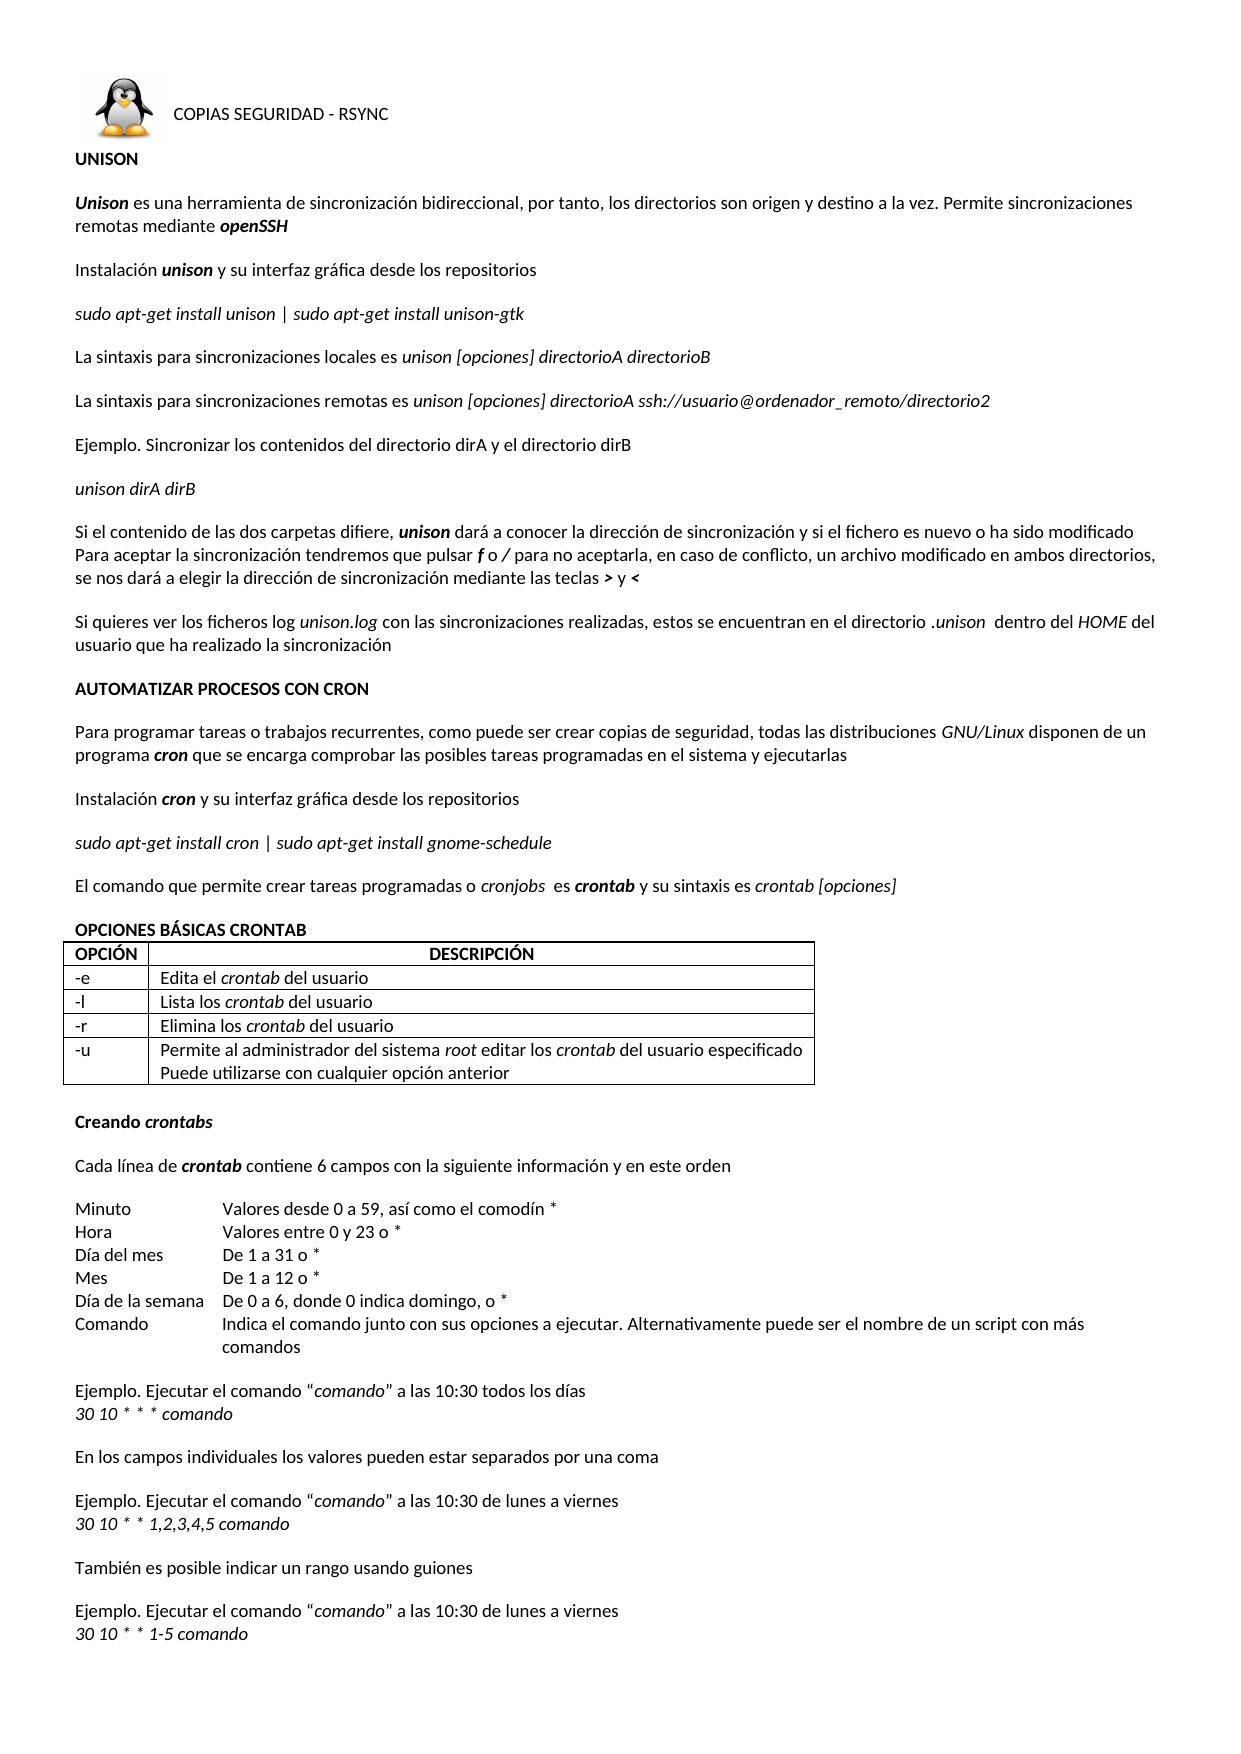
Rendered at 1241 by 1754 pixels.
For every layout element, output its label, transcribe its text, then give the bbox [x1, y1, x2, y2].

text 30 10 * * 1,2,3,4,5 comando [75, 1512, 1165, 1535]
text La sintaxis para sincronizaciones remotas es unison [opciones] directorioA ssh://usuario@ordenador_remoto/directorio2 [75, 389, 1165, 412]
text 30 10 * * * comando [75, 1402, 1165, 1425]
text Hora Valores entre 0 y 23 o * [75, 1221, 1165, 1243]
text Para aceptar la sincronización tendremos que pulsar f o / para no aceptarla, en caso de conflicto, un archivo modificado en ambos directorios, se nos dará a elegir la dirección de sincronización mediante las teclas > y < [75, 543, 1165, 589]
text También es posible indicar un rango usando guiones [75, 1556, 1165, 1579]
text Instalación unison y su interfaz gráfica desde los repositorios [75, 258, 1165, 281]
text Creando crontabs [75, 1110, 1165, 1133]
text Comando Indica el comando junto con sus opciones a ejecutar. Alternativamente puede ser el nombre de un script con más comandos [75, 1312, 1165, 1358]
text En los campos individuales los valores pueden estar separados por una coma [75, 1446, 1165, 1468]
text Minuto Valores desde 0 a 59, así como el comodín * [75, 1198, 1165, 1221]
table_cell Edita el crontab del usuario [149, 966, 814, 989]
text Ejemplo. Ejecutar el comando “comando” a las 10:30 de lunes a viernes [75, 1600, 1165, 1623]
text Unison es una herramienta de sincronización bidireccional, por tanto, los directorios son origen y destino a la vez. Permite sincronizaciones remotas mediante openSSH [75, 191, 1165, 237]
table_cell Permite al administrador del sistema root editar los crontab del usuario especificado Puede utilizarse con cualquier opción anterior [149, 1038, 814, 1084]
table_cell -u [64, 1038, 148, 1084]
text Si quieres ver los ficheros log unison.log con las sincronizaciones realizadas, estos se encuentran en el directorio .unison dentro del HOME del usuario que ha realizado la sincronización [75, 610, 1165, 656]
table_cell Elimina los crontab del usuario [149, 1014, 814, 1037]
table_cell DESCRIPCIÓN [149, 943, 814, 965]
text Ejemplo. Sincronizar los contenidos del directorio dirA y el directorio dirB [75, 433, 1165, 456]
text Cada línea de crontab contiene 6 campos con la siguiente información y en este orden [75, 1154, 1165, 1177]
text sudo apt-get install unison | sudo apt-get install unison-gtk [75, 302, 1165, 325]
text sudo apt-get install cron | sudo apt-get install gnome-schedule [75, 831, 1165, 854]
table_cell -e [64, 966, 148, 989]
table_cell -l [64, 990, 148, 1013]
text Instalación cron y su interfaz gráfica desde los repositorios [75, 787, 1165, 810]
text Día del mes De 1 a 31 o * [75, 1243, 1165, 1266]
text Si el contenido de las dos carpetas difiere, unison dará a conocer la dirección de sincronización y si el fichero es nuevo o ha sido modificado [75, 521, 1165, 543]
text 30 10 * * 1-5 comando [75, 1623, 1165, 1646]
table_header OPCIONES BÁSICAS CRONTAB [64, 919, 814, 941]
table_cell OPCIÓN [64, 943, 148, 965]
table_cell -r [64, 1014, 148, 1037]
text Ejemplo. Ejecutar el comando “comando” a las 10:30 todos los días [75, 1379, 1165, 1402]
text unison dirA dirB [75, 477, 1165, 500]
table_cell Lista los crontab del usuario [149, 990, 814, 1013]
text Mes De 1 a 12 o * [75, 1266, 1165, 1289]
text Para programar tareas o trabajos recurrentes, como puede ser crear copias de seguridad, todas las distribuciones GNU/Linux disponen de un programa cron que se encarga comprobar las posibles tareas programadas en el sistema y ejecutarlas [75, 721, 1165, 766]
text El comando que permite crear tareas programadas o cronjobs es crontab y su sintaxis es crontab [opciones] [75, 875, 1165, 898]
picture [78, 73, 170, 142]
text AUTOMATIZAR PROCESOS CON CRON [75, 677, 1165, 700]
text La sintaxis para sincronizaciones locales es unison [opciones] directorioA directorioB [75, 346, 1165, 368]
text Ejemplo. Ejecutar el comando “comando” a las 10:30 de lunes a viernes [75, 1489, 1165, 1512]
text UNISON [75, 148, 1165, 171]
text Día de la semana De 0 a 6, donde 0 indica domingo, o * [75, 1289, 1165, 1312]
